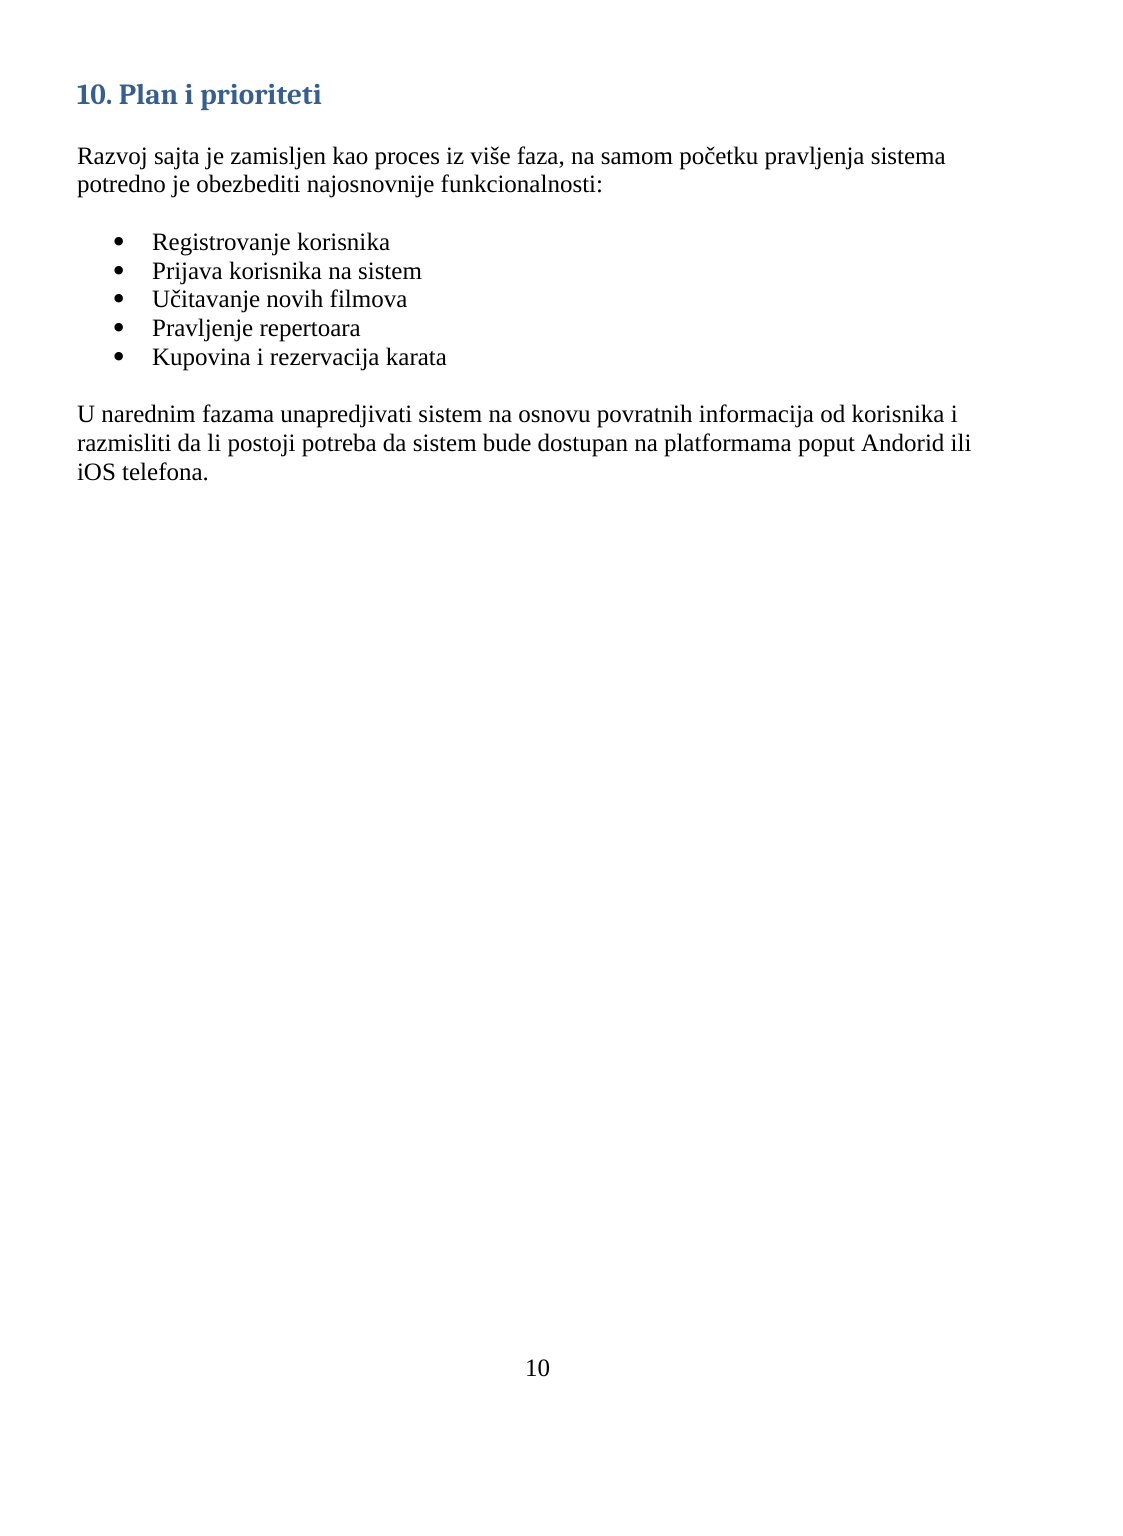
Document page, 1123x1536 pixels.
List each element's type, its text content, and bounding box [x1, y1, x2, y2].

text U narednim fazama unapredjivati sistem na osnovu povratnih informacija od korisnika i razmisliti da li postoji potreba da sistem bude dostupan na platformama poput Andorid ili iOS telefona. [77, 399, 998, 486]
list Učitavanje novih filmova [114, 284, 998, 313]
list Kupovina i rezervacija karata [114, 342, 998, 371]
list Pravljenje repertoara [114, 313, 998, 342]
subtitle 10. Plan i prioriteti [77, 78, 998, 112]
list Registrovanje korisnika [114, 227, 998, 256]
list Prijava korisnika na sistem [114, 256, 998, 284]
text Razvoj sajta je zamisljen kao proces iz više faza, na samom početku pravljenja sistema potredno je obezbediti najosnovnije funkcionalnosti: [77, 141, 998, 198]
